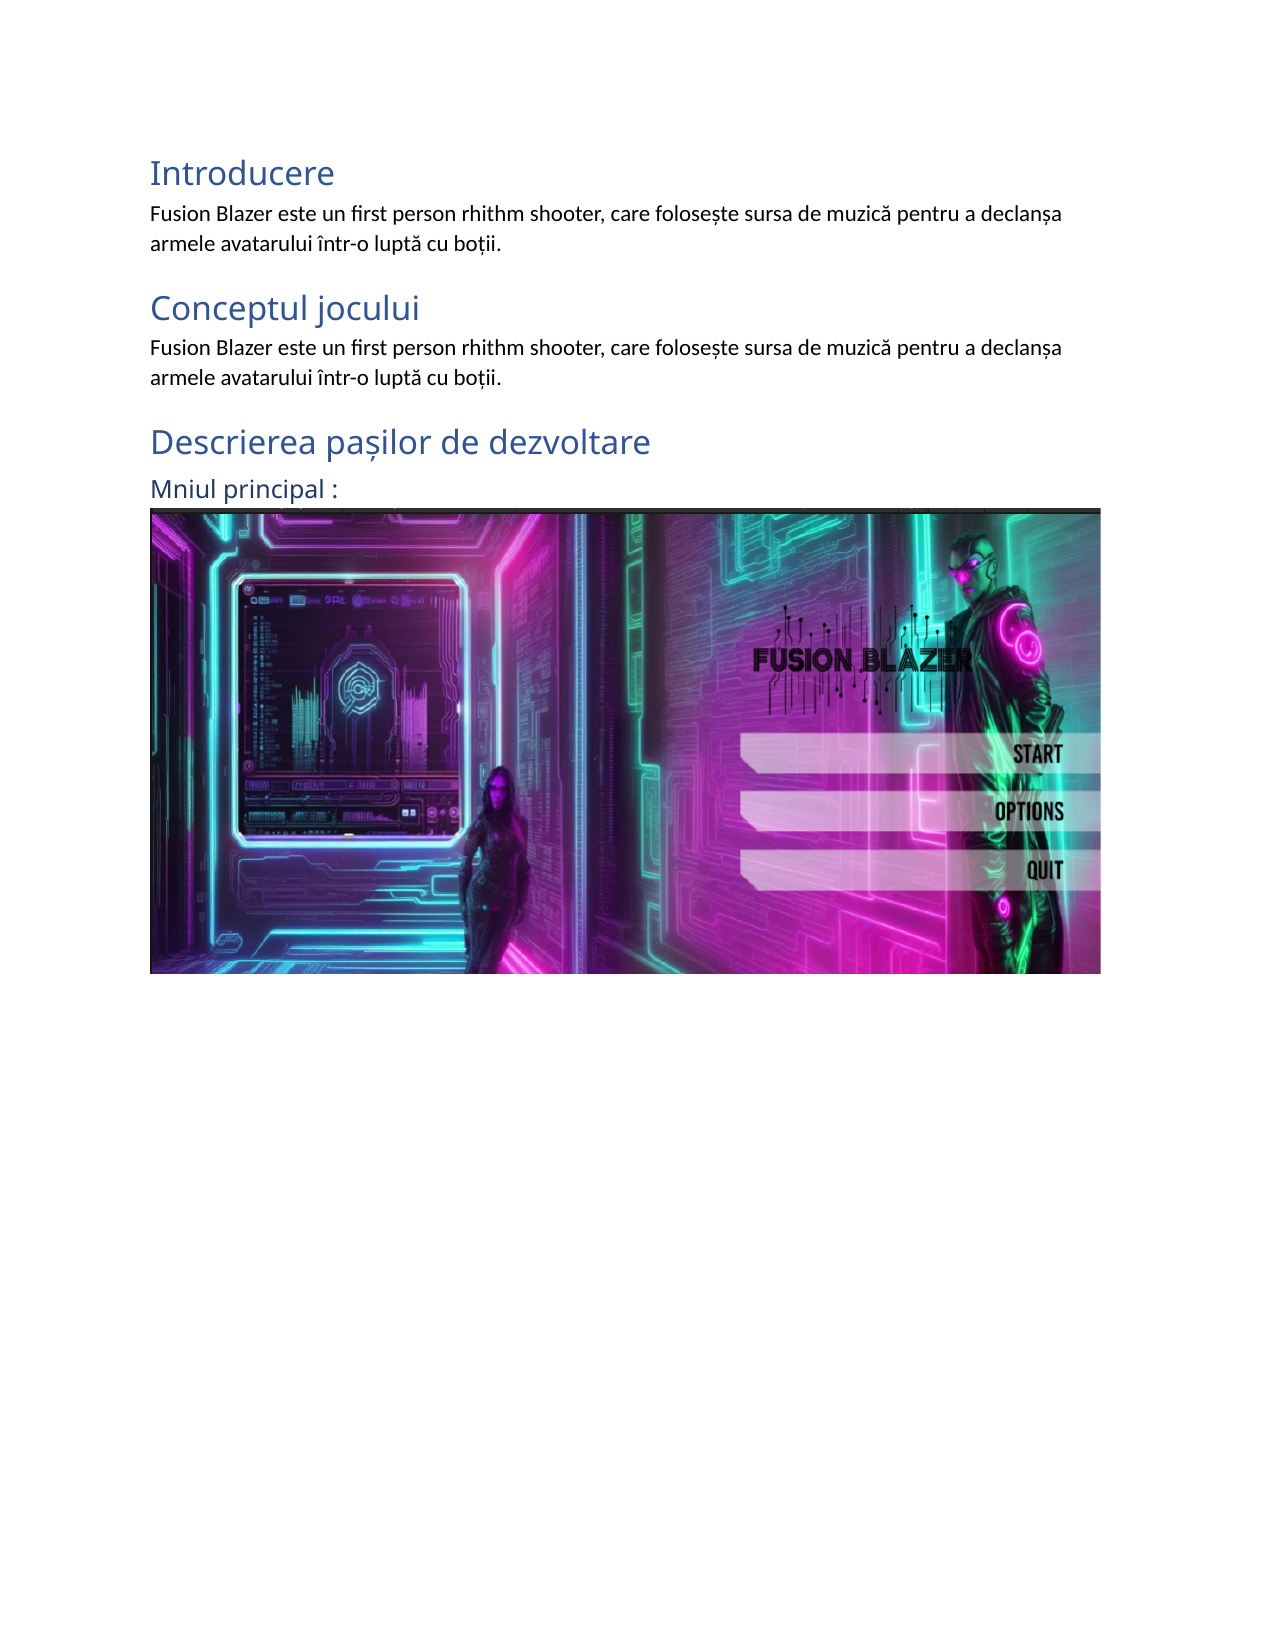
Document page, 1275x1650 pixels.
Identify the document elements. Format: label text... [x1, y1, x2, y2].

subtitle Conceptul jocului [150, 284, 1125, 330]
picture [150, 508, 1101, 974]
text Fusion Blazer este un first person rhithm shooter, care folosește sursa de muzică pentru a declanșa armele avatarului într-o luptă cu boții. [150, 333, 1125, 392]
subtitle Introducere [150, 150, 1125, 195]
subtitle Descrierea pașilor de dezvoltare [150, 419, 1125, 464]
text Fusion Blazer este un first person rhithm shooter, care folosește sursa de muzică pentru a declanșa armele avatarului într-o luptă cu boții. [150, 199, 1125, 257]
subtitle Mniul principal : [150, 472, 1125, 506]
